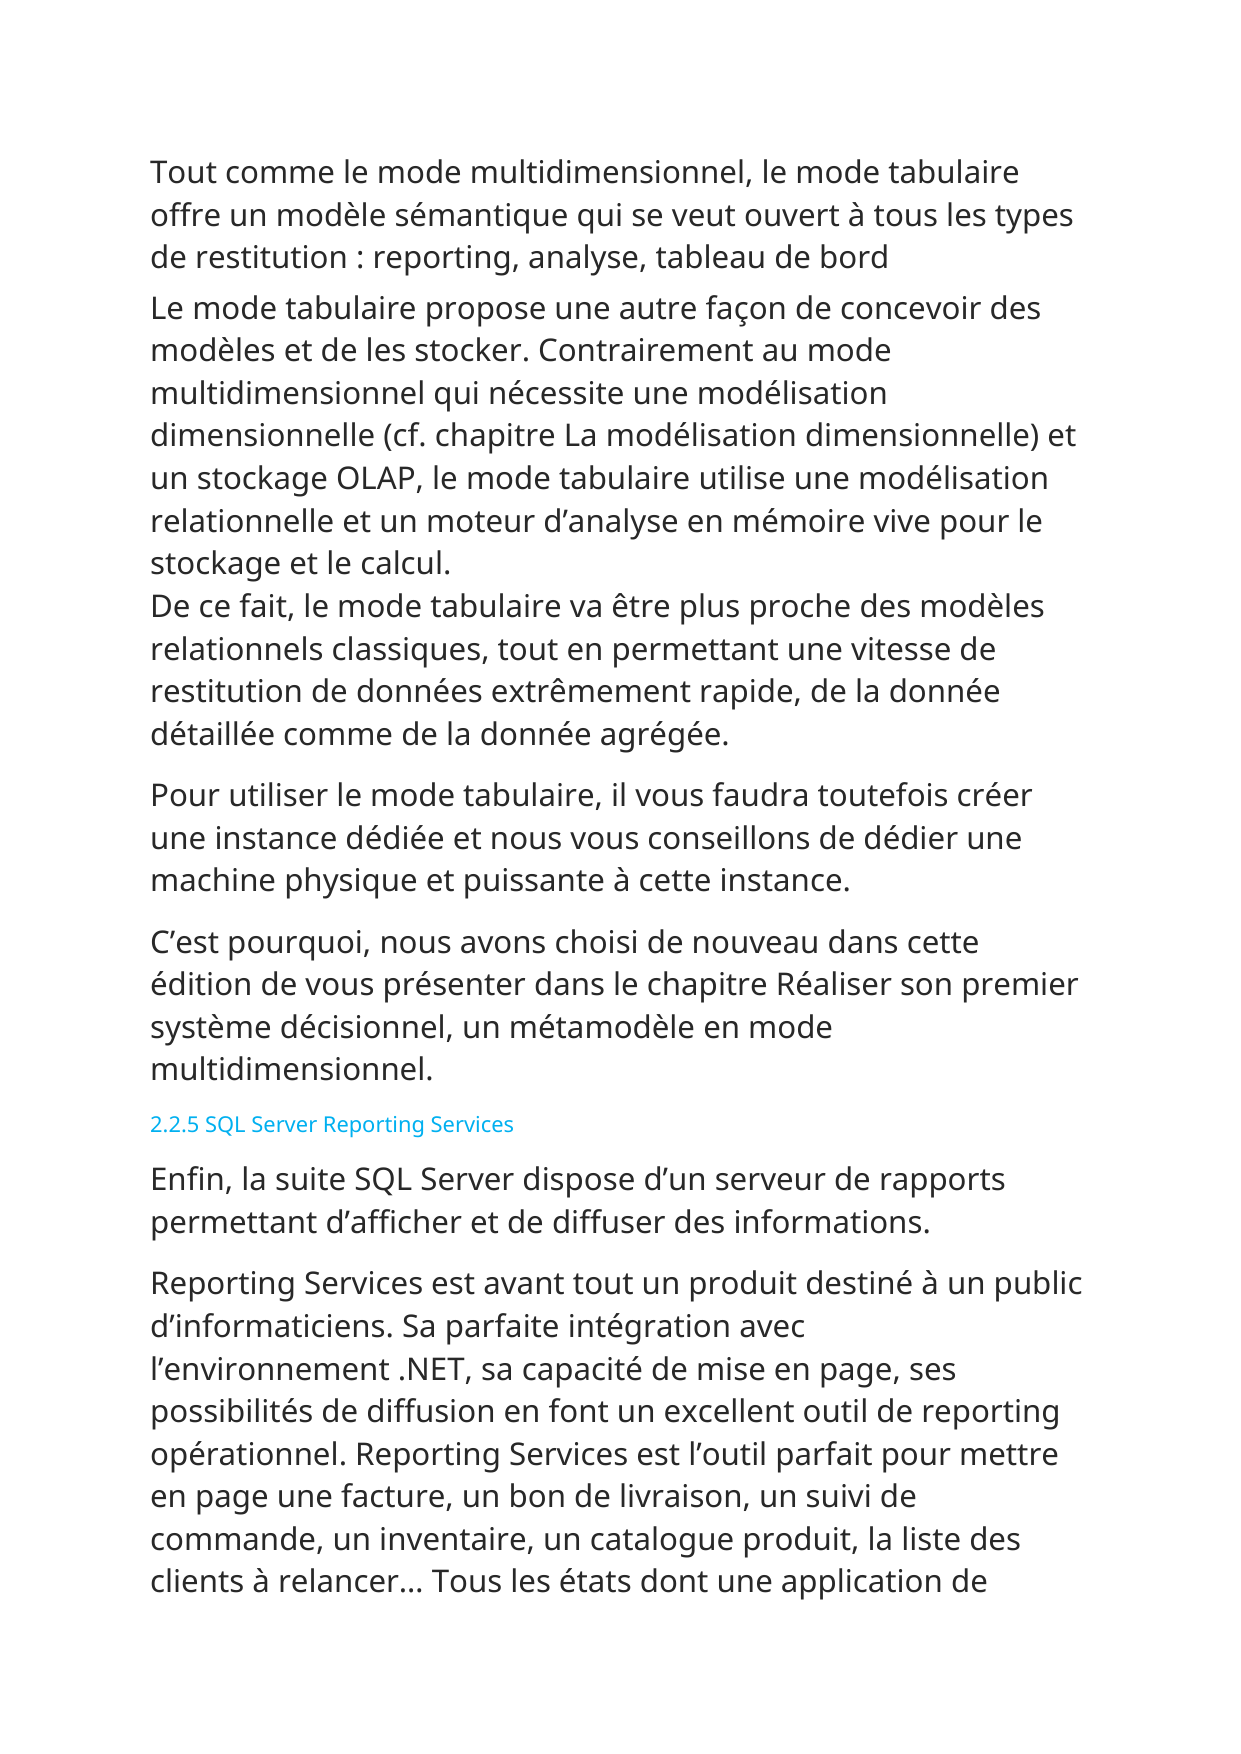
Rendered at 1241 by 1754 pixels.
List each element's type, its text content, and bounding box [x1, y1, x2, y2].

text Enfin, la suite SQL Server dispose d’un serveur de rapports permettant d’afficher et de diffuser des informations. [931, 1157, 1090, 1242]
text C’est pourquoi, nous avons choisi de nouveau dans cette édition de vous présenter dans le chapitre Réaliser son premier système décisionnel, un métamodèle en mode multidimensionnel. [150, 919, 1090, 1090]
text 2.2.5 SQL Server Reporting Services [150, 1109, 1090, 1138]
list Tout comme le mode multidimensionnel, le mode tabulaire offre un modèle sémantique qui se veut ouvert à tous les types de restitution : reporting, analyse, tableau de bord [890, 150, 1090, 278]
text De ce fait, le mode tabulaire va être plus proche des modèles relationnels classiques, tout en permettant une vitesse de restitution de données extrêmement rapide, de la donnée détaillée comme de la donnée agrégée. [730, 584, 1090, 754]
text Pour utiliser le mode tabulaire, il vous faudra toutefois créer une instance dédiée et nous vous conseillons de dédier une machine physique et puissante à cette instance. [150, 773, 1090, 901]
text Le mode tabulaire propose une autre façon de concevoir des modèles et de les stocker. Contrairement au mode multidimensionnel qui nécessite une modélisation dimensionnelle (cf. chapitre La modélisation dimensionnelle) et un stockage OLAP, le mode tabulaire utilise une modélisation relationnelle et un moteur d’analyse en mémoire vive pour le stockage et le calcul. [150, 286, 1090, 584]
